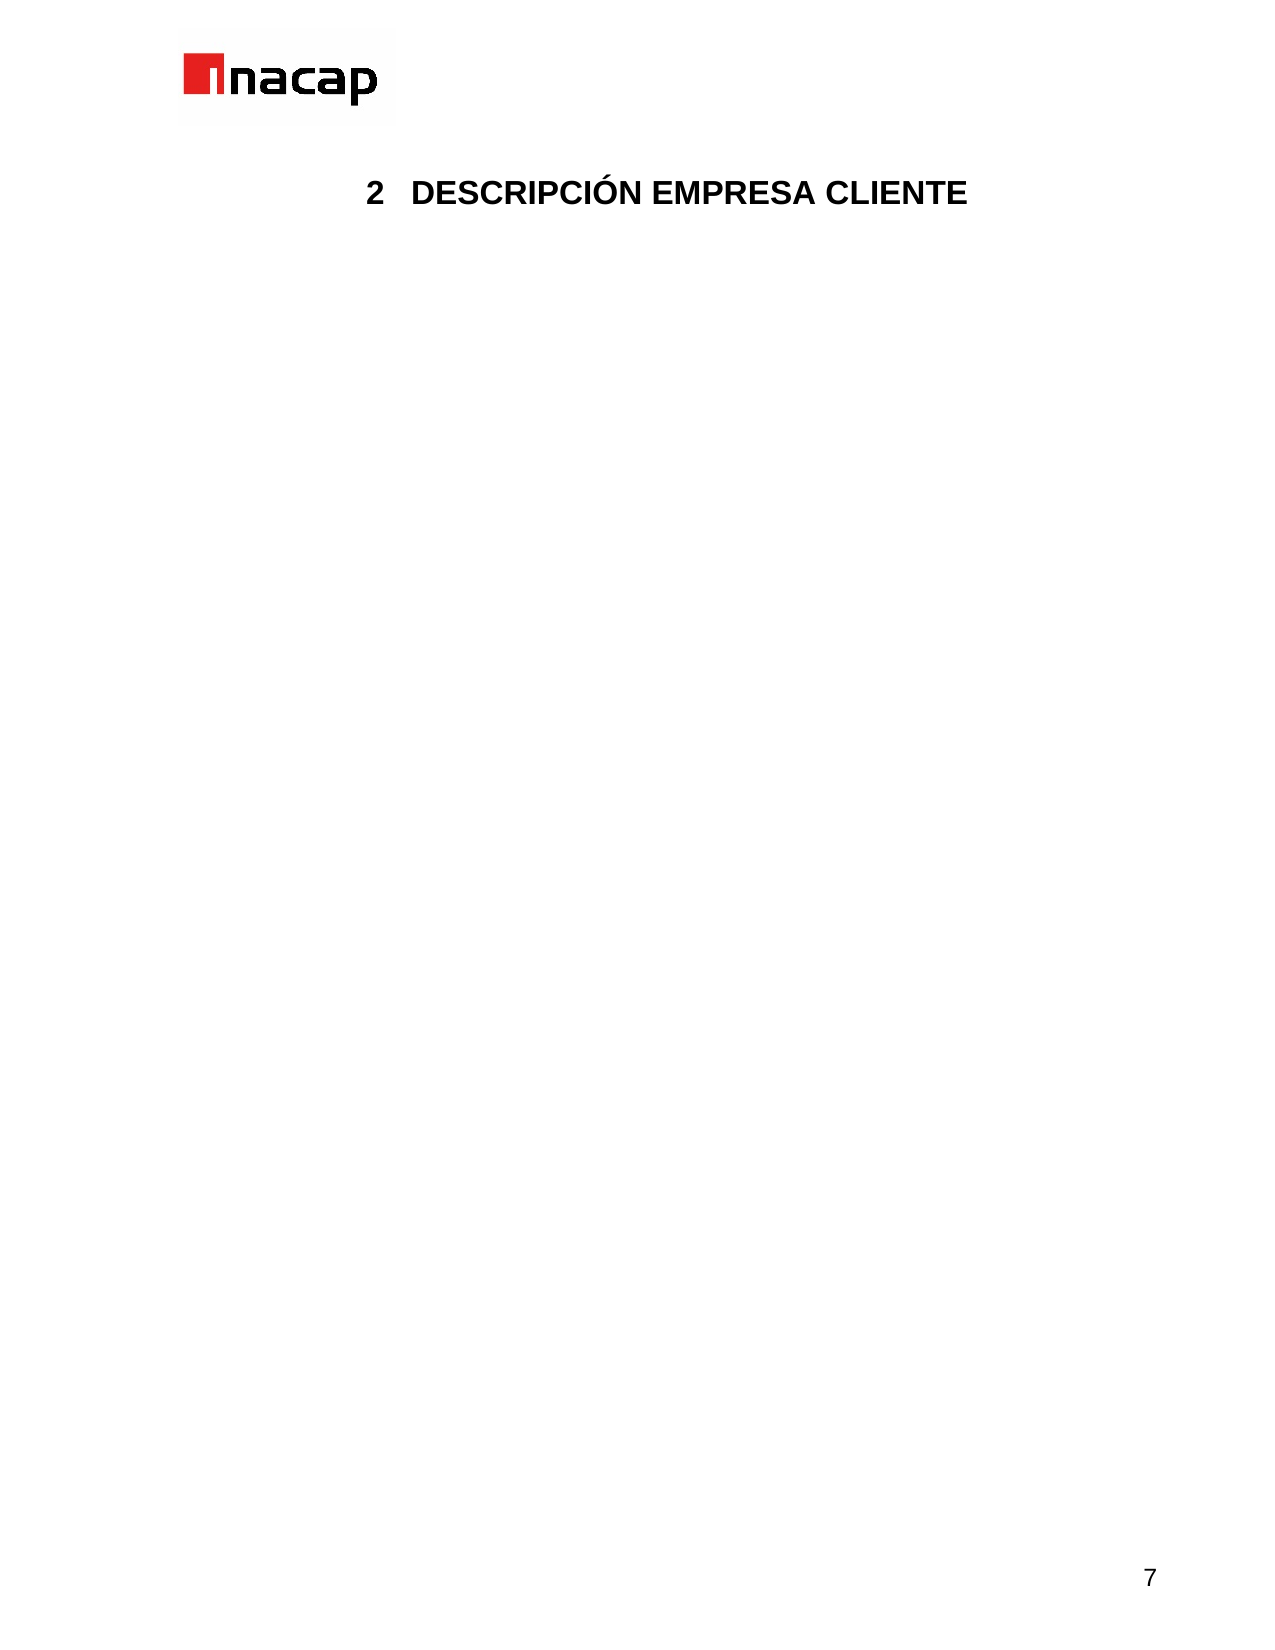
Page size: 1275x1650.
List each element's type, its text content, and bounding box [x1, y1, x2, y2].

picture [177, 28, 400, 130]
subtitle DESCRIPCIÓN EMPRESA CLIENTE [177, 173, 1157, 211]
